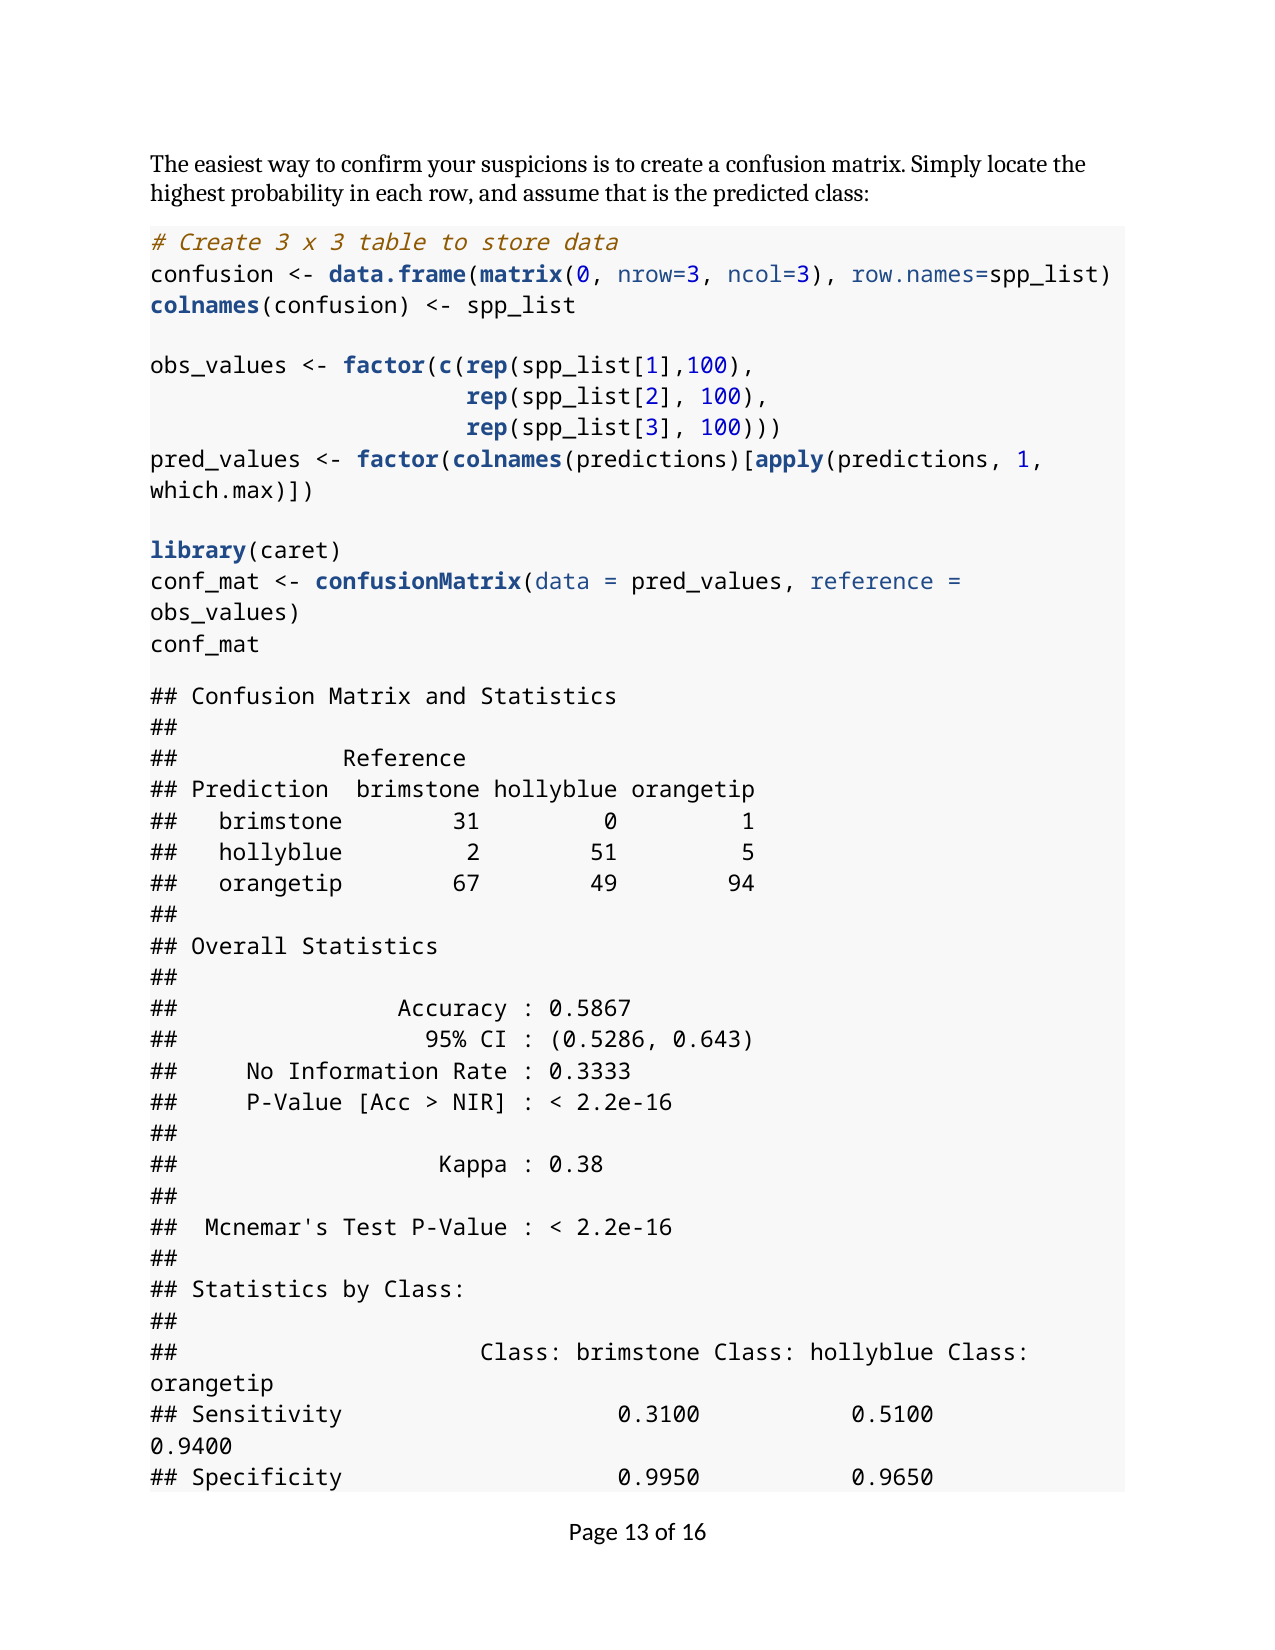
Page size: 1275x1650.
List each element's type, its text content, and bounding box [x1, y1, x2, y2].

text The easiest way to confirm your suspicions is to create a confusion matrix. Simply locate the highest probability in each row, and assume that is the predicted class: [150, 150, 1125, 207]
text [150, 679, 1125, 1492]
text # Create 3 x 3 table to store data confusion <- data.frame(matrix(0, nrow=3, ncol=3), row.names=spp_list) colnames(confusion) <- spp_list obs_values <- factor(c(rep(spp_list[1],100), rep(spp_list[2], 100), rep(spp_list[3], 100))) pred_values <- factor(colnames(predictions)[apply(predictions, 1, which.max)]) library(caret) conf_mat <- confusionMatrix(data = pred_values, reference = obs_values) conf_mat [150, 226, 1125, 659]
